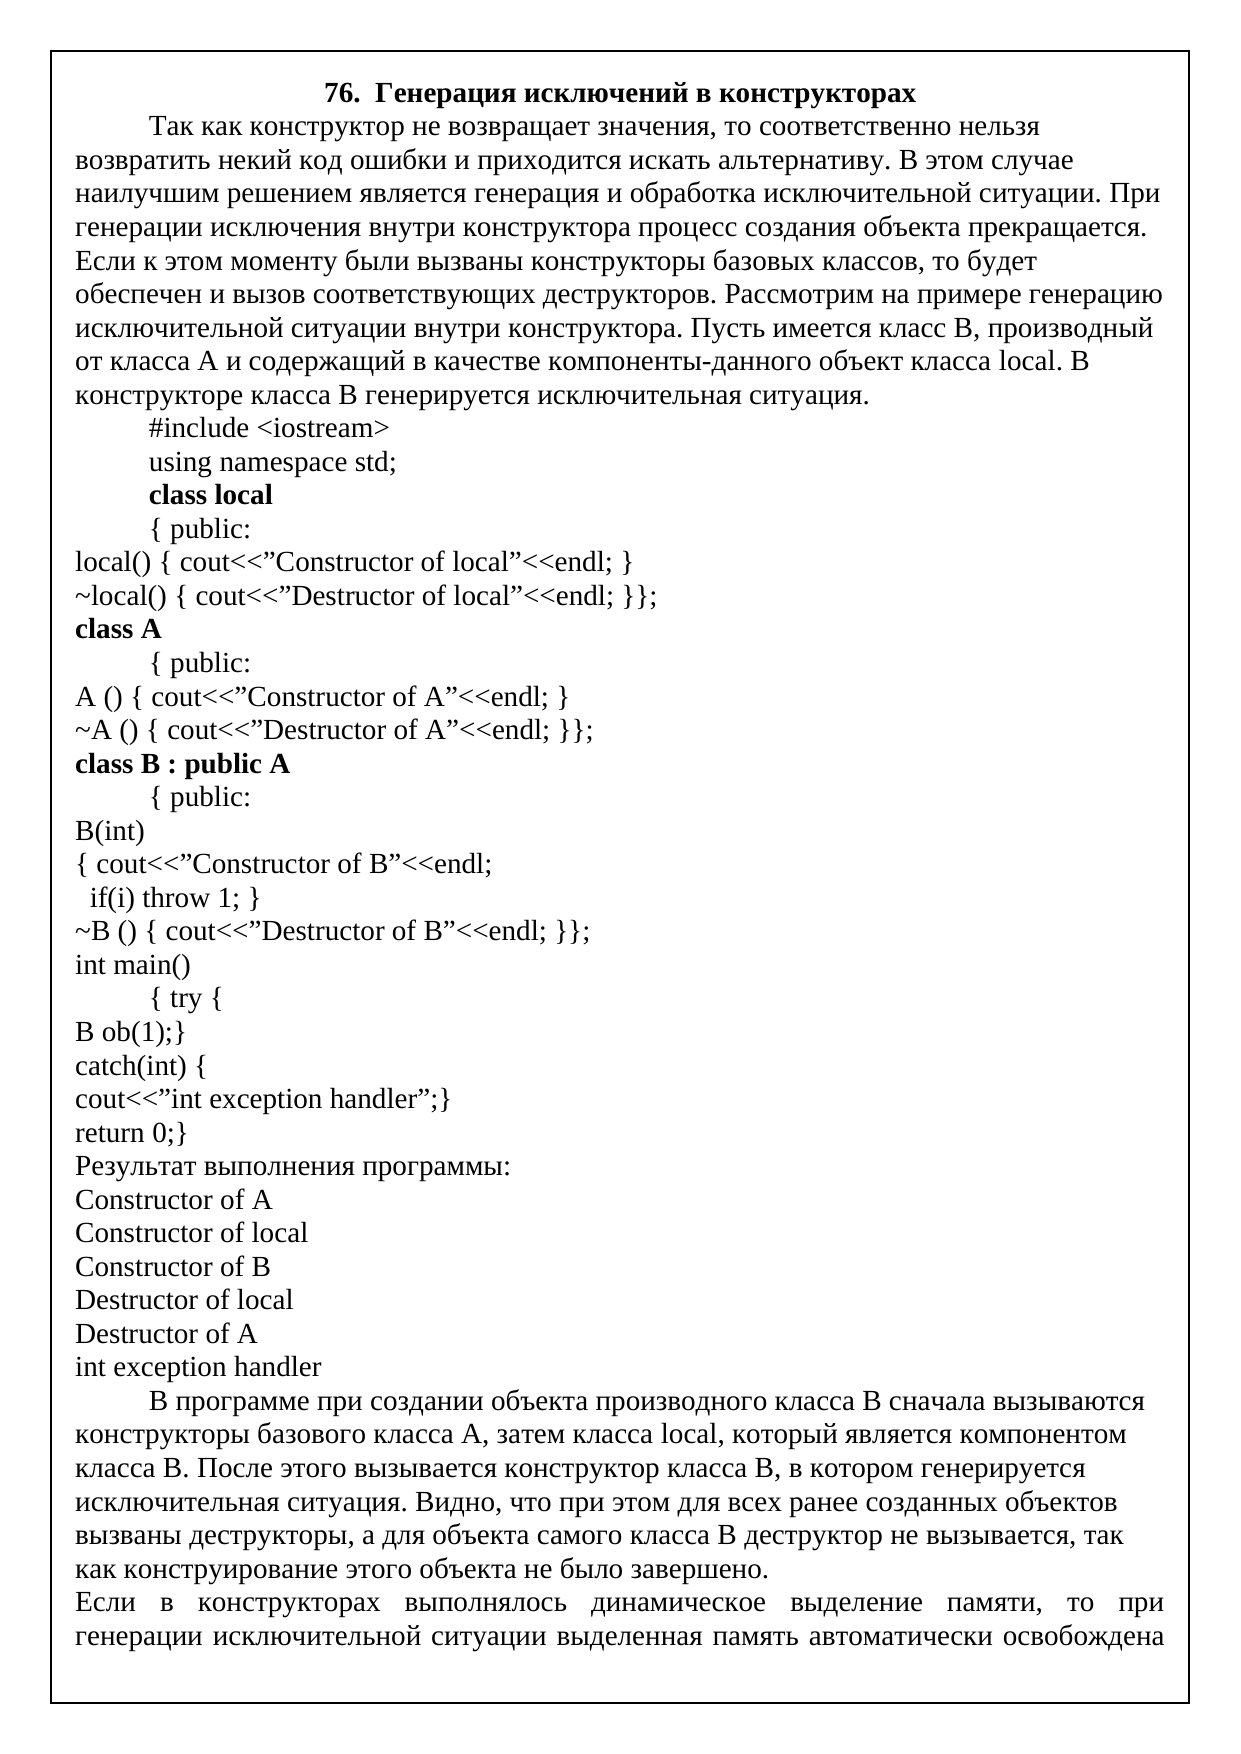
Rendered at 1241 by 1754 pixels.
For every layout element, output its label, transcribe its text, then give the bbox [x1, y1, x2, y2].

text if(i) throw 1; } [75, 880, 1165, 913]
text local() { cout<<”Constructor of local”<<endl; } [75, 544, 1165, 578]
subtitle 76. Генерация исключений в конструкторах [75, 75, 1165, 108]
text { public: [75, 779, 1165, 813]
text ~B () { cout<<”Destructor of B”<<endl; }}; [75, 913, 1165, 947]
text B ob(1);} [75, 1014, 1165, 1048]
text { cout<<”Constructor of B”<<endl; [75, 846, 1165, 880]
text return 0;} [75, 1115, 1165, 1148]
text ~A () { cout<<”Destructor of A”<<endl; }}; [75, 712, 1165, 746]
subtitle Так как конструктор не возвращает значения, то соответственно нельзя возвратить некий код ошибки и приходится искать альтернативу. В этом случае наилучшим решением является генерация и обработка исключительной ситуации. При генерации исключения внутри конструктора процесс создания объекта прекращается. Если к этом моменту были вызваны конструкторы базовых классов, то будет обеспечен и вызов соответствующих деструкторов. Рассмотрим на примере генерацию исключительной ситуации внутри конструктора. Пусть имеется класс В, производный от класса А и содержащий в качестве компоненты-данного объект класса lосаl. В конструкторе класса В генерируется исключительная ситуация. [75, 108, 1165, 410]
text Constructor of A [75, 1182, 1165, 1215]
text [75, 1584, 1165, 1651]
text A () { cout<<”Constructor of A”<<endl; } [75, 679, 1165, 712]
text B(int) [75, 813, 1165, 846]
text { try { [75, 981, 1165, 1014]
text В программе при создании объекта производного класса В сначала вызываются конструкторы базового класса А, затем класса lосаl, который является компонентом класса В. После этого вызывается конструктор класса В, в котором генерируется исключительная ситуация. Видно, что при этом для всех ранее созданных объектов вызваны деструкторы, а для объекта самого класса В деструктор не вызывается, так как конструирование этого объекта не было завершено. [75, 1383, 1165, 1584]
text cout<<”int exception handler”;} [75, 1081, 1165, 1115]
text ~local() { cout<<”Destructor of local”<<endl; }}; [75, 578, 1165, 612]
text Destructor of local [75, 1282, 1165, 1316]
text { public: [75, 645, 1165, 679]
text Destructor of A [75, 1316, 1165, 1349]
text #include <iostream> [75, 410, 1165, 444]
text using namespace std; [75, 444, 1165, 477]
text int exception handler [75, 1349, 1165, 1383]
text catch(int) { [75, 1048, 1165, 1081]
text class local [75, 477, 1165, 511]
text class B : public A [75, 746, 1165, 779]
text class A [75, 612, 1165, 645]
text Constructor of local [75, 1215, 1165, 1249]
text Constructor of B [75, 1249, 1165, 1282]
text int main() [75, 947, 1165, 981]
text { public: [75, 511, 1165, 544]
text Результат выполнения программы: [75, 1148, 1165, 1182]
